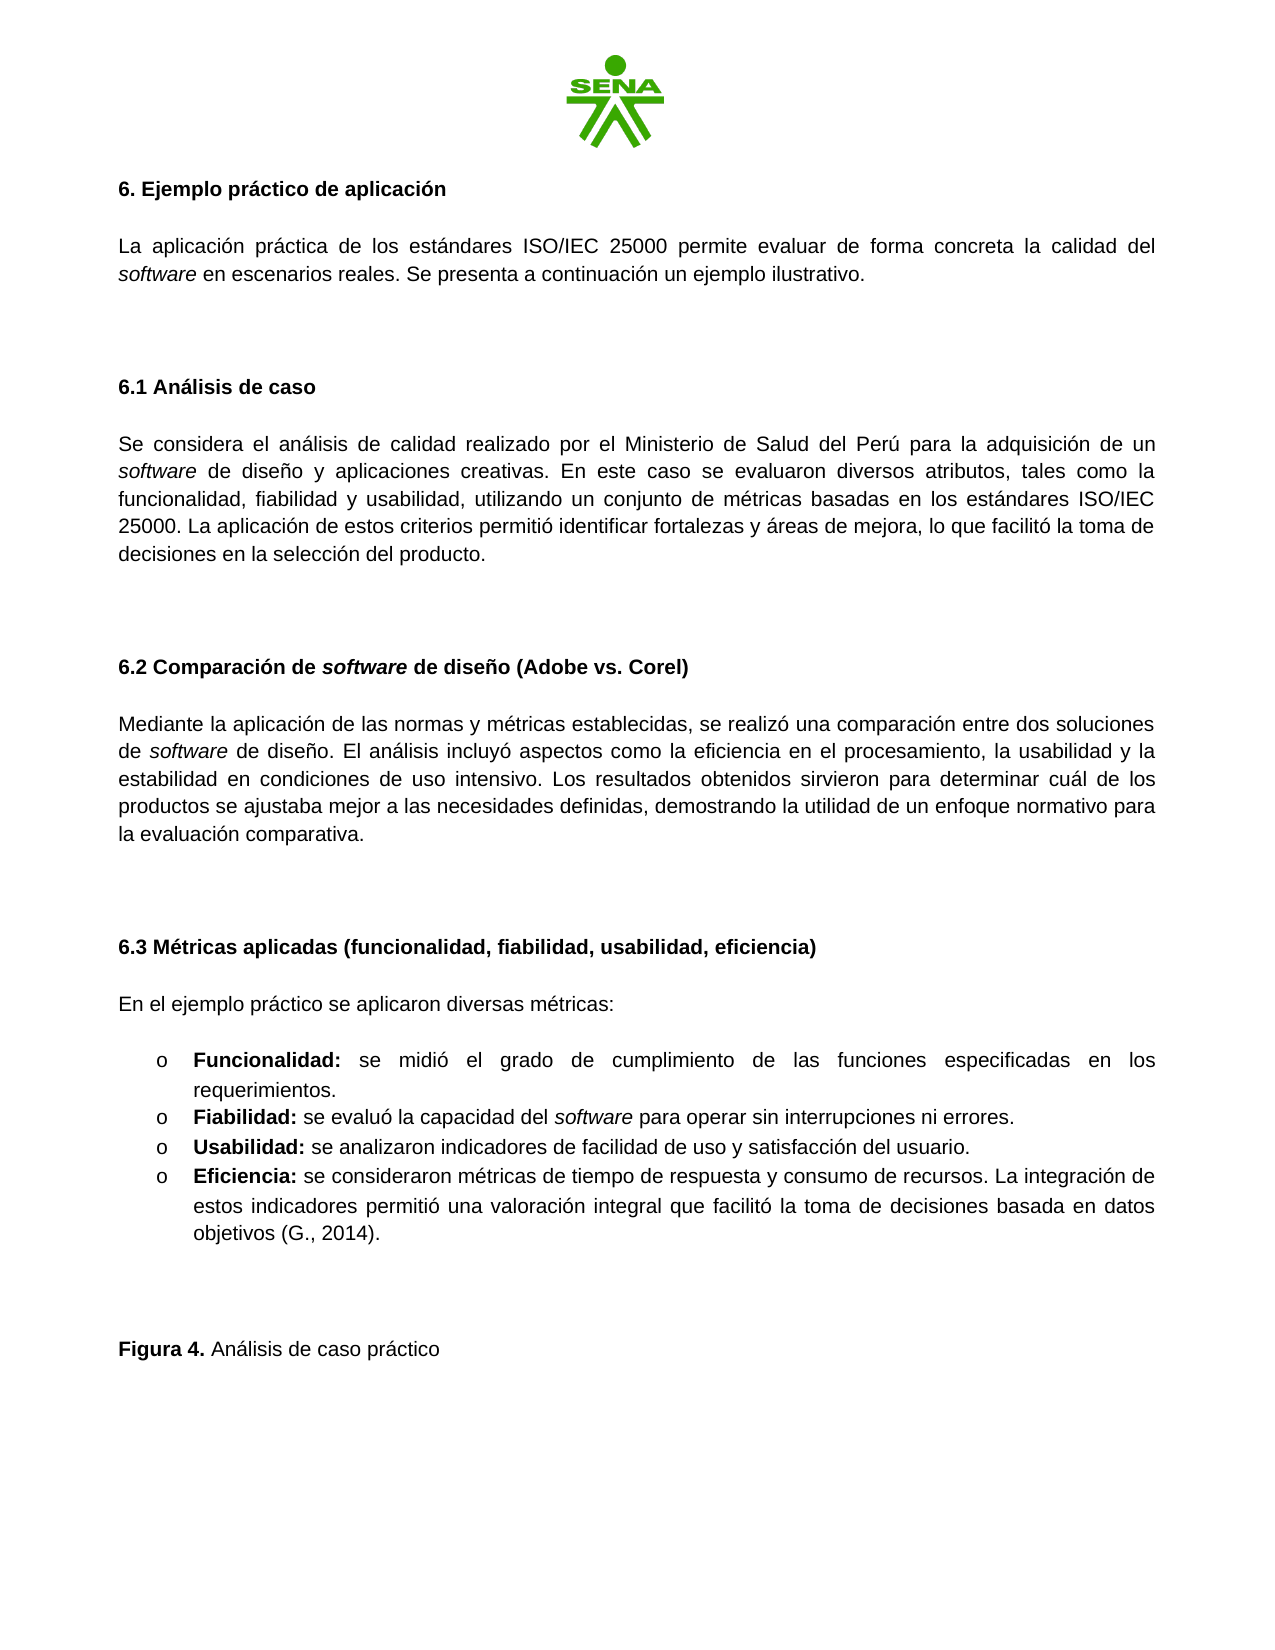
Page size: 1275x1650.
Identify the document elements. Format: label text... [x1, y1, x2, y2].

text Mediante la aplicación de las normas y métricas establecidas, se realizó una comparación entre dos soluciones de software de diseño. El análisis incluyó aspectos como la eficiencia en el procesamiento, la usabilidad y la estabilidad en condiciones de uso intensivo. Los resultados obtenidos sirvieron para determinar cuál de los productos se ajustaba mejor a las necesidades definidas, demostrando la utilidad de un enfoque normativo para la evaluación comparativa. [118, 711, 1157, 845]
list Funcionalidad: se midió el grado de cumplimiento de las funciones especificadas en los requerimientos. [156, 1048, 1157, 1101]
text Se considera el análisis de calidad realizado por el Ministerio de Salud del Perú para la adquisición de un software de diseño y aplicaciones creativas. En este caso se evaluaron diversos atributos, tales como la funcionalidad, fiabilidad y usabilidad, utilizando un conjunto de métricas basadas en los estándares ISO/IEC 25000. La aplicación de estos criterios permitió identificar fortalezas y áreas de mejora, lo que facilitó la toma de decisiones en la selección del producto. [118, 431, 1157, 565]
list Fiabilidad: se evaluó la capacidad del software para operar sin interrupciones ni errores. [156, 1105, 1157, 1131]
text 6. Ejemplo práctico de aplicación [118, 177, 1157, 201]
picture [566, 55, 664, 148]
text 6.1 Análisis de caso [118, 375, 1157, 399]
text 6.3 Métricas aplicadas (funcionalidad, fiabilidad, usabilidad, eficiencia) [118, 935, 1157, 959]
list Eficiencia: se consideraron métricas de tiempo de respuesta y consumo de recursos. La integración de estos indicadores permitió una valoración integral que facilitó la toma de decisiones basada en datos objetivos (G., 2014). [156, 1164, 1157, 1245]
text Figura 4. Análisis de caso práctico [118, 1337, 1157, 1361]
text En el ejemplo práctico se aplicaron diversas métricas: [118, 991, 1157, 1015]
list Usabilidad: se analizaron indicadores de facilidad de uso y satisfacción del usuario. [156, 1134, 1157, 1160]
text 6.2 Comparación de software de diseño (Adobe vs. Corel) [118, 655, 1157, 679]
text La aplicación práctica de los estándares ISO/IEC 25000 permite evaluar de forma concreta la calidad del software en escenarios reales. Se presenta a continuación un ejemplo ilustrativo. [118, 234, 1157, 285]
